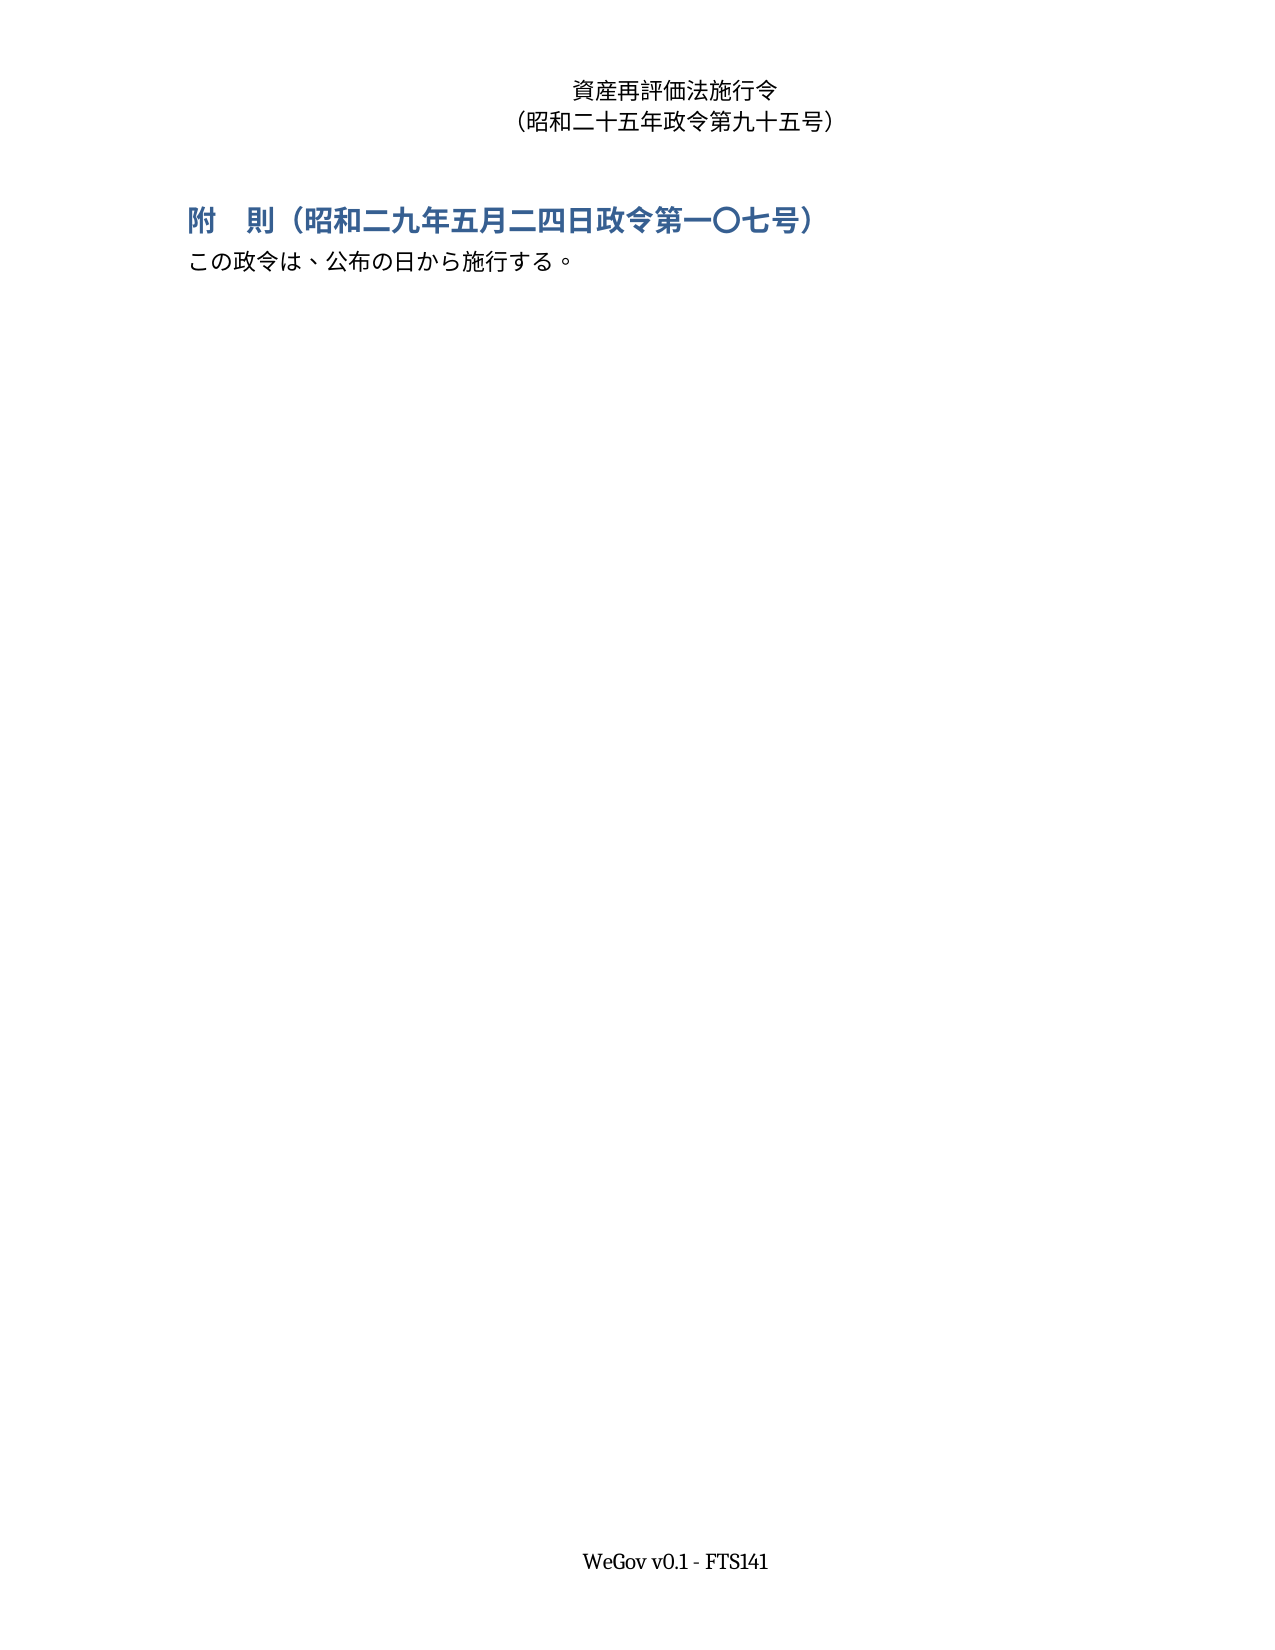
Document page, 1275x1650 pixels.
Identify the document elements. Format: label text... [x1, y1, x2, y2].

text この政令は、公布の日から施行する。 [187, 246, 1087, 277]
subtitle 附 則（昭和二九年五月二四日政令第一〇七号） [187, 200, 1087, 240]
